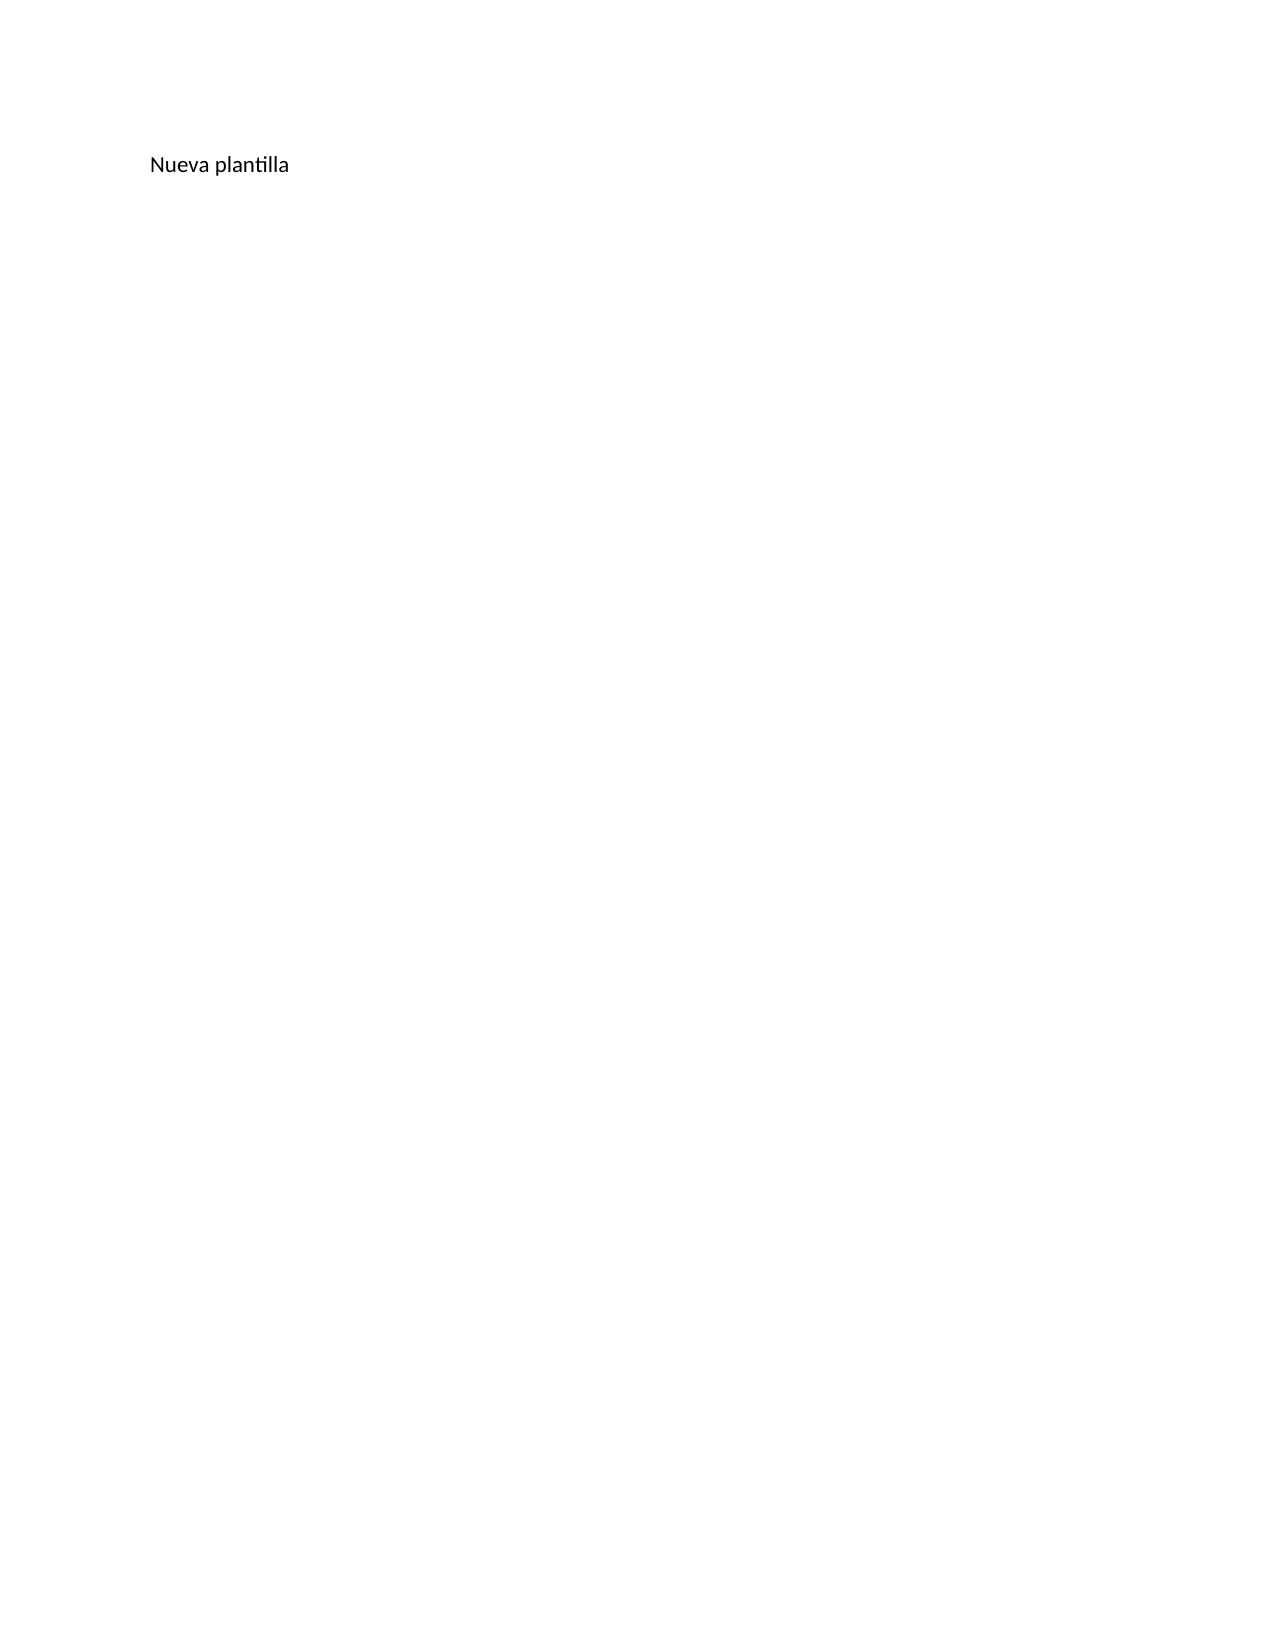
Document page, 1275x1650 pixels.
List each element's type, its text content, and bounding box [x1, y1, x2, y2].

text Nueva plantilla [150, 150, 1125, 178]
